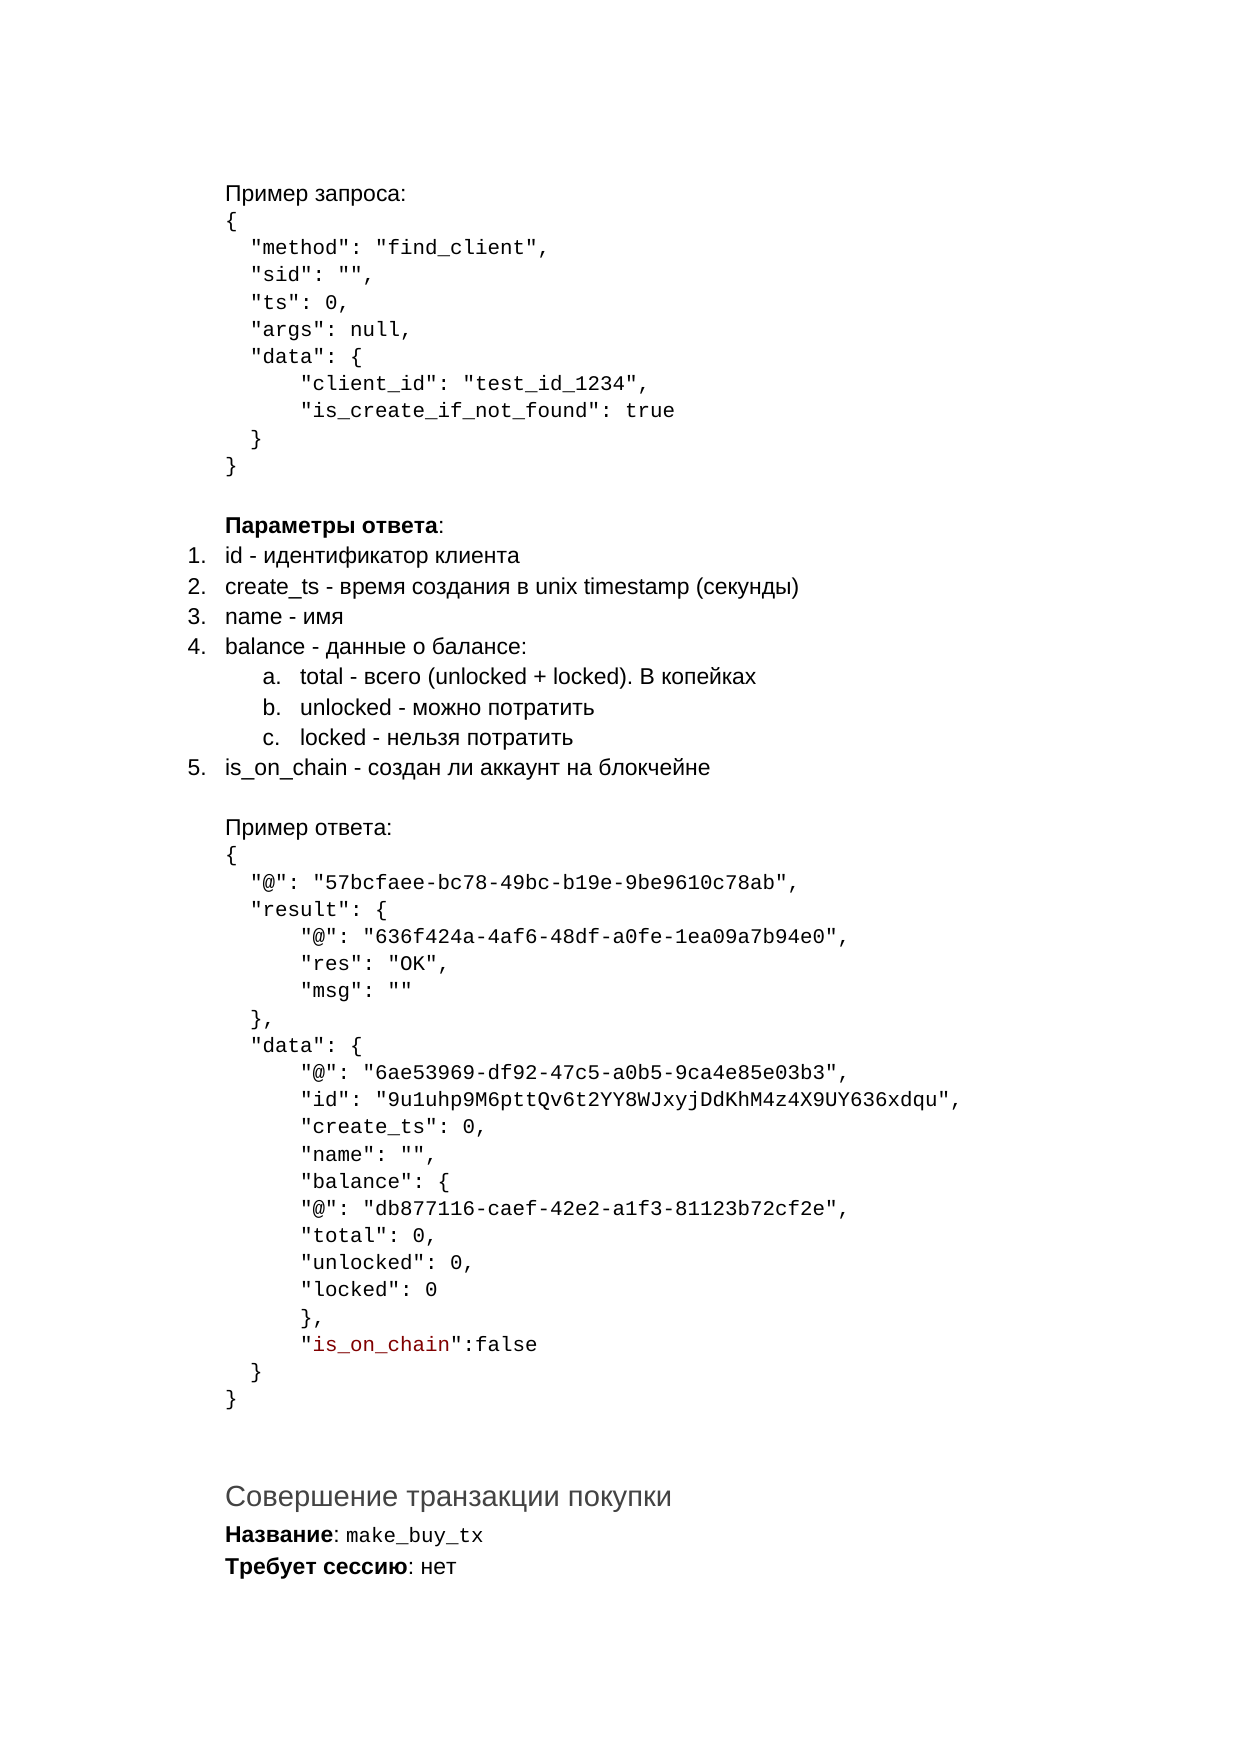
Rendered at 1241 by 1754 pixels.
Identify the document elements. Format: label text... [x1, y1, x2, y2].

text "name": "", [225, 1143, 1090, 1167]
text "balance": { [225, 1171, 1090, 1194]
list id - идентификатор клиента [187, 542, 1090, 569]
text "method": "find_client", [225, 237, 1090, 261]
list total - всего (unlocked + locked). В копейках [262, 663, 1090, 689]
text "@": "57bcfaee-bc78-49bc-b19e-9be9610c78ab", [225, 872, 1090, 895]
text "id": "9u1uhp9M6pttQv6t2YY8WJxyjDdKhM4z4X9UY636xdqu", [225, 1089, 1090, 1113]
text "data": { [225, 1035, 1090, 1058]
text "@": "636f424a-4af6-48df-a0fe-1ea09a7b94e0", [225, 926, 1090, 950]
text "create_ts": 0, [225, 1116, 1090, 1140]
text "sid": "", [225, 264, 1090, 288]
subtitle Совершение транзакции покупки [150, 1479, 1090, 1512]
text } [225, 428, 1090, 451]
text "ts": 0, [225, 292, 1090, 315]
text }, [225, 1307, 1090, 1330]
text } [225, 1388, 1090, 1412]
text Пример запроса: { [225, 180, 1090, 234]
text }, [225, 1008, 1090, 1031]
text "msg": "" [225, 980, 1090, 1004]
text "locked": 0 [225, 1279, 1090, 1303]
text Параметры ответа: [150, 512, 1090, 538]
list create_ts - время создания в unix timestamp (секунды) [187, 573, 1090, 599]
list name - имя [187, 603, 1090, 629]
text "@": "6ae53969-df92-47c5-a0b5-9ca4e85e03b3", [225, 1062, 1090, 1086]
text "total": 0, [225, 1225, 1090, 1249]
text "@": "db877116-caef-42e2-a1f3-81123b72cf2e", [225, 1198, 1090, 1222]
text Пример ответа: [225, 814, 1090, 841]
list locked - нельзя потратить [262, 724, 1090, 750]
text "args": null, [225, 319, 1090, 342]
text } [225, 1361, 1090, 1385]
text Название: make_buy_tx [150, 1521, 1090, 1548]
text { [225, 844, 1090, 868]
list is_on_chain - создан ли аккаунт на блокчейне [187, 754, 1090, 780]
text "unlocked": 0, [225, 1252, 1090, 1276]
list unlocked - можно потратить [262, 693, 1090, 720]
text "data": { [225, 346, 1090, 370]
text "result": { [225, 899, 1090, 922]
text "res": "OK", [225, 953, 1090, 977]
text Требует сессию: нет [150, 1553, 1090, 1579]
text "is_create_if_not_found": true [225, 400, 1090, 424]
text "is_on_chain":false [225, 1334, 1090, 1357]
text "client_id": "test_id_1234", [225, 373, 1090, 397]
list balance - данные о балансе: [187, 633, 1090, 659]
text } [225, 455, 1090, 478]
